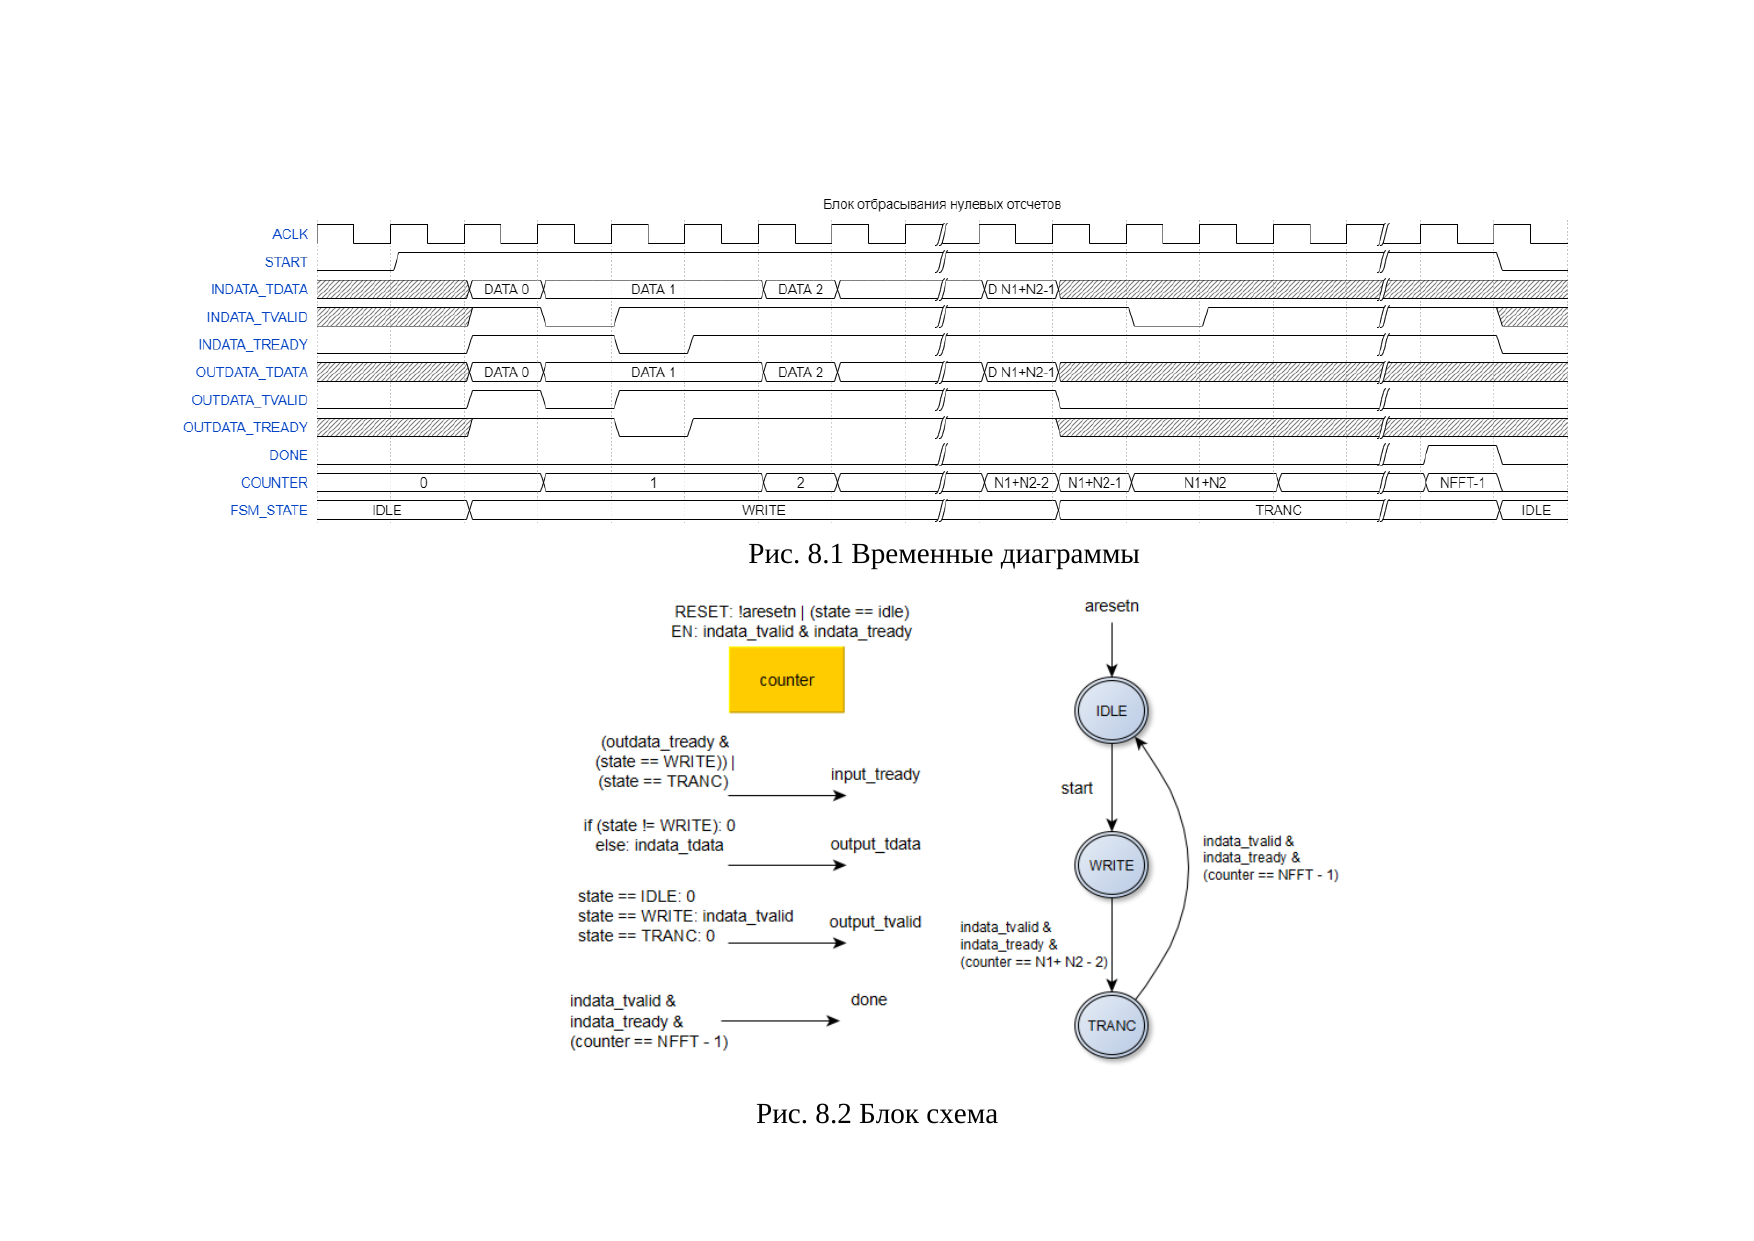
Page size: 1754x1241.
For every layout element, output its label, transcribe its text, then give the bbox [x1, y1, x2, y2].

picture [526, 586, 1362, 1082]
picture [169, 177, 1585, 523]
list Рис. 8.2 Блок схема [118, 1096, 1636, 1129]
text Рис. 8.1 Временные диаграммы [193, 537, 1636, 570]
